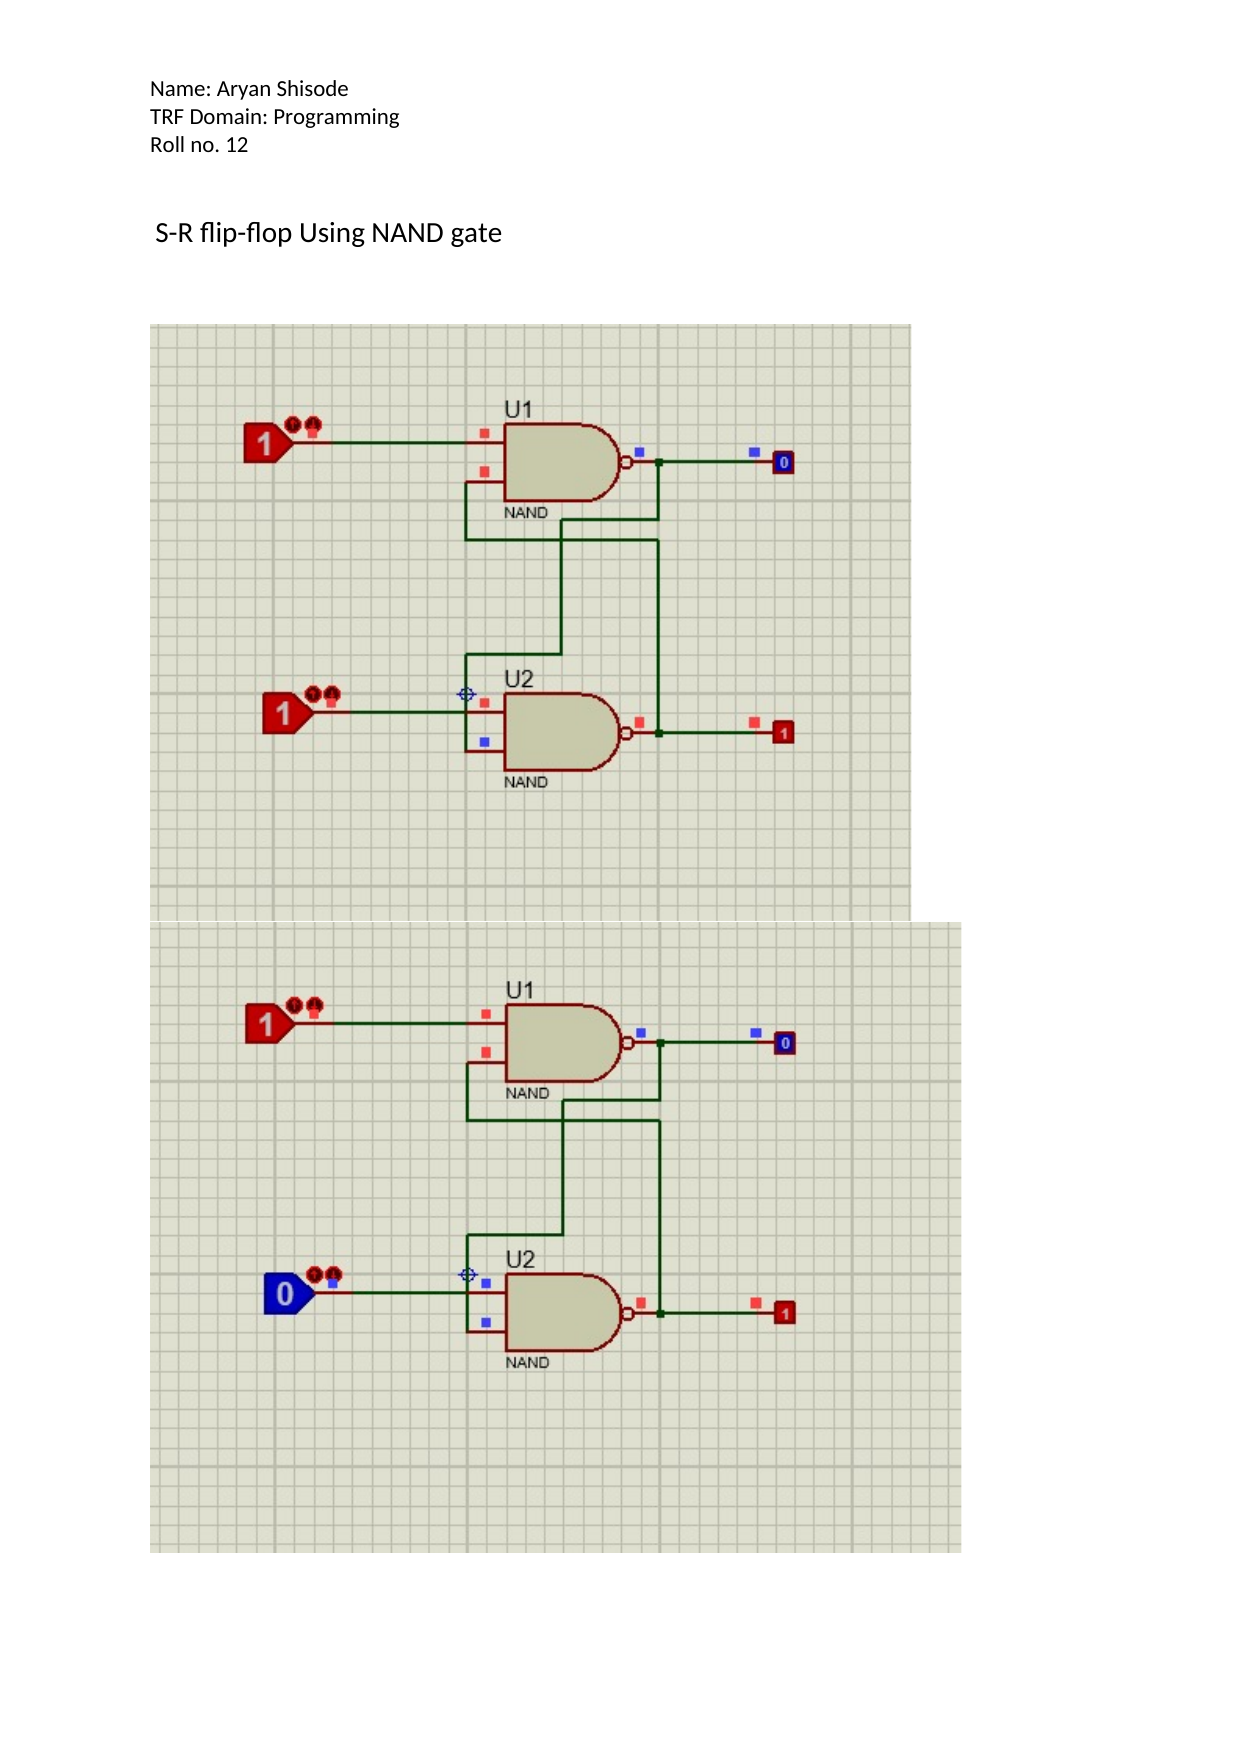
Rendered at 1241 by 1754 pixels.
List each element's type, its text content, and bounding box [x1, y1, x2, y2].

picture [150, 922, 962, 1553]
picture [150, 324, 912, 921]
text S-R flip-flop Using NAND gate [150, 214, 1090, 250]
